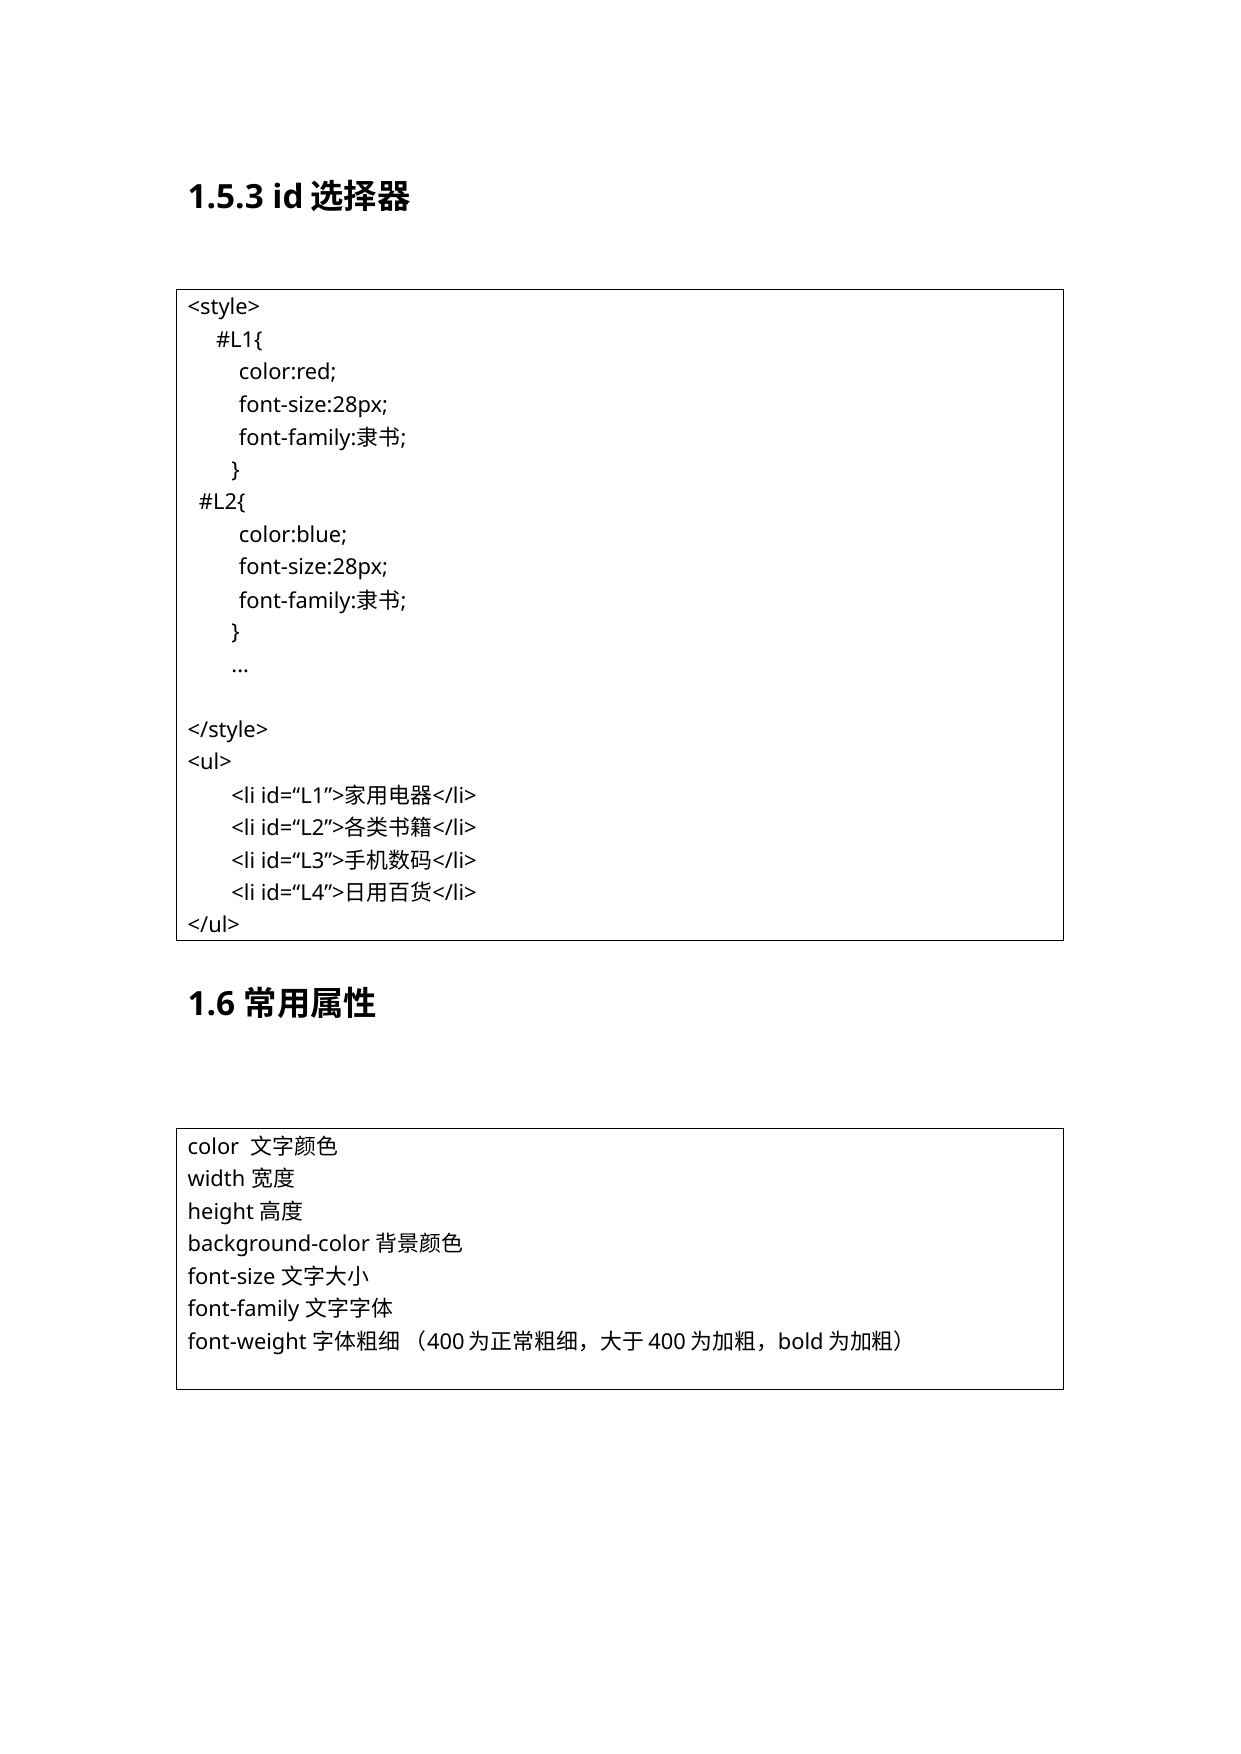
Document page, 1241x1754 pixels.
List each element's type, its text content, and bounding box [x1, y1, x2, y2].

table_header <style> #L1{ color:red; font-size:28px; font-family:隶书; } #L2{ color:blue; font-size:28px; font-family:隶书; } ... </style> <ul> <li id=“L1”>家用电器</li> <li id=“L2”>各类书籍</li> <li id=“L3”>手机数码</li> <li id=“L4”>日用百货</li> </ul> [177, 290, 1063, 940]
subtitle 1.6 常用属性 [187, 968, 1053, 1033]
subtitle 1.5.3 id选择器 [187, 162, 1053, 227]
table_header color 文字颜色 width 宽度 height 高度 background-color 背景颜色 font-size 文字大小 font-family 文字字体 font-weight 字体粗细 （400为正常粗细，大于400为加粗，bold为加粗） [177, 1129, 1063, 1388]
